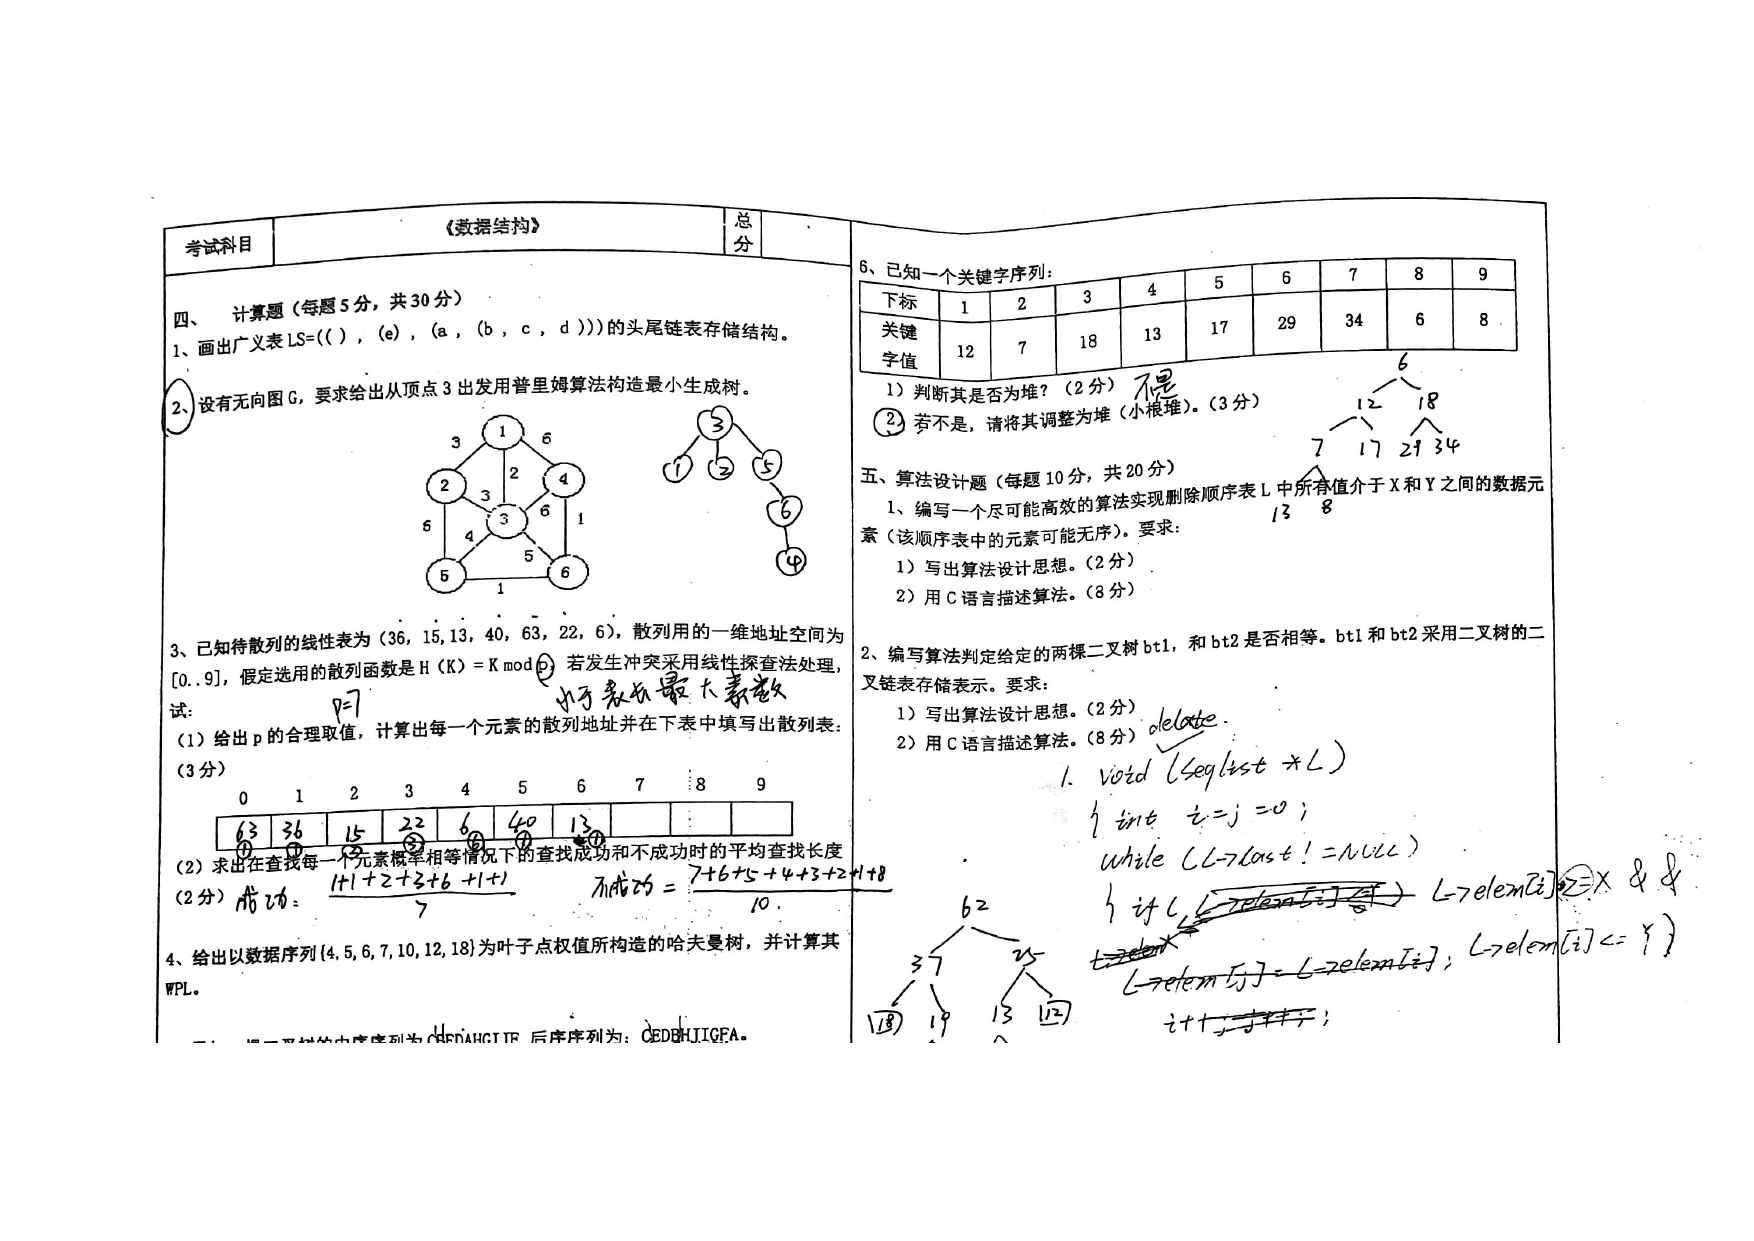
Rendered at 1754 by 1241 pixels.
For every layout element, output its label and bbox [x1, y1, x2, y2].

picture [150, 197, 1708, 1043]
